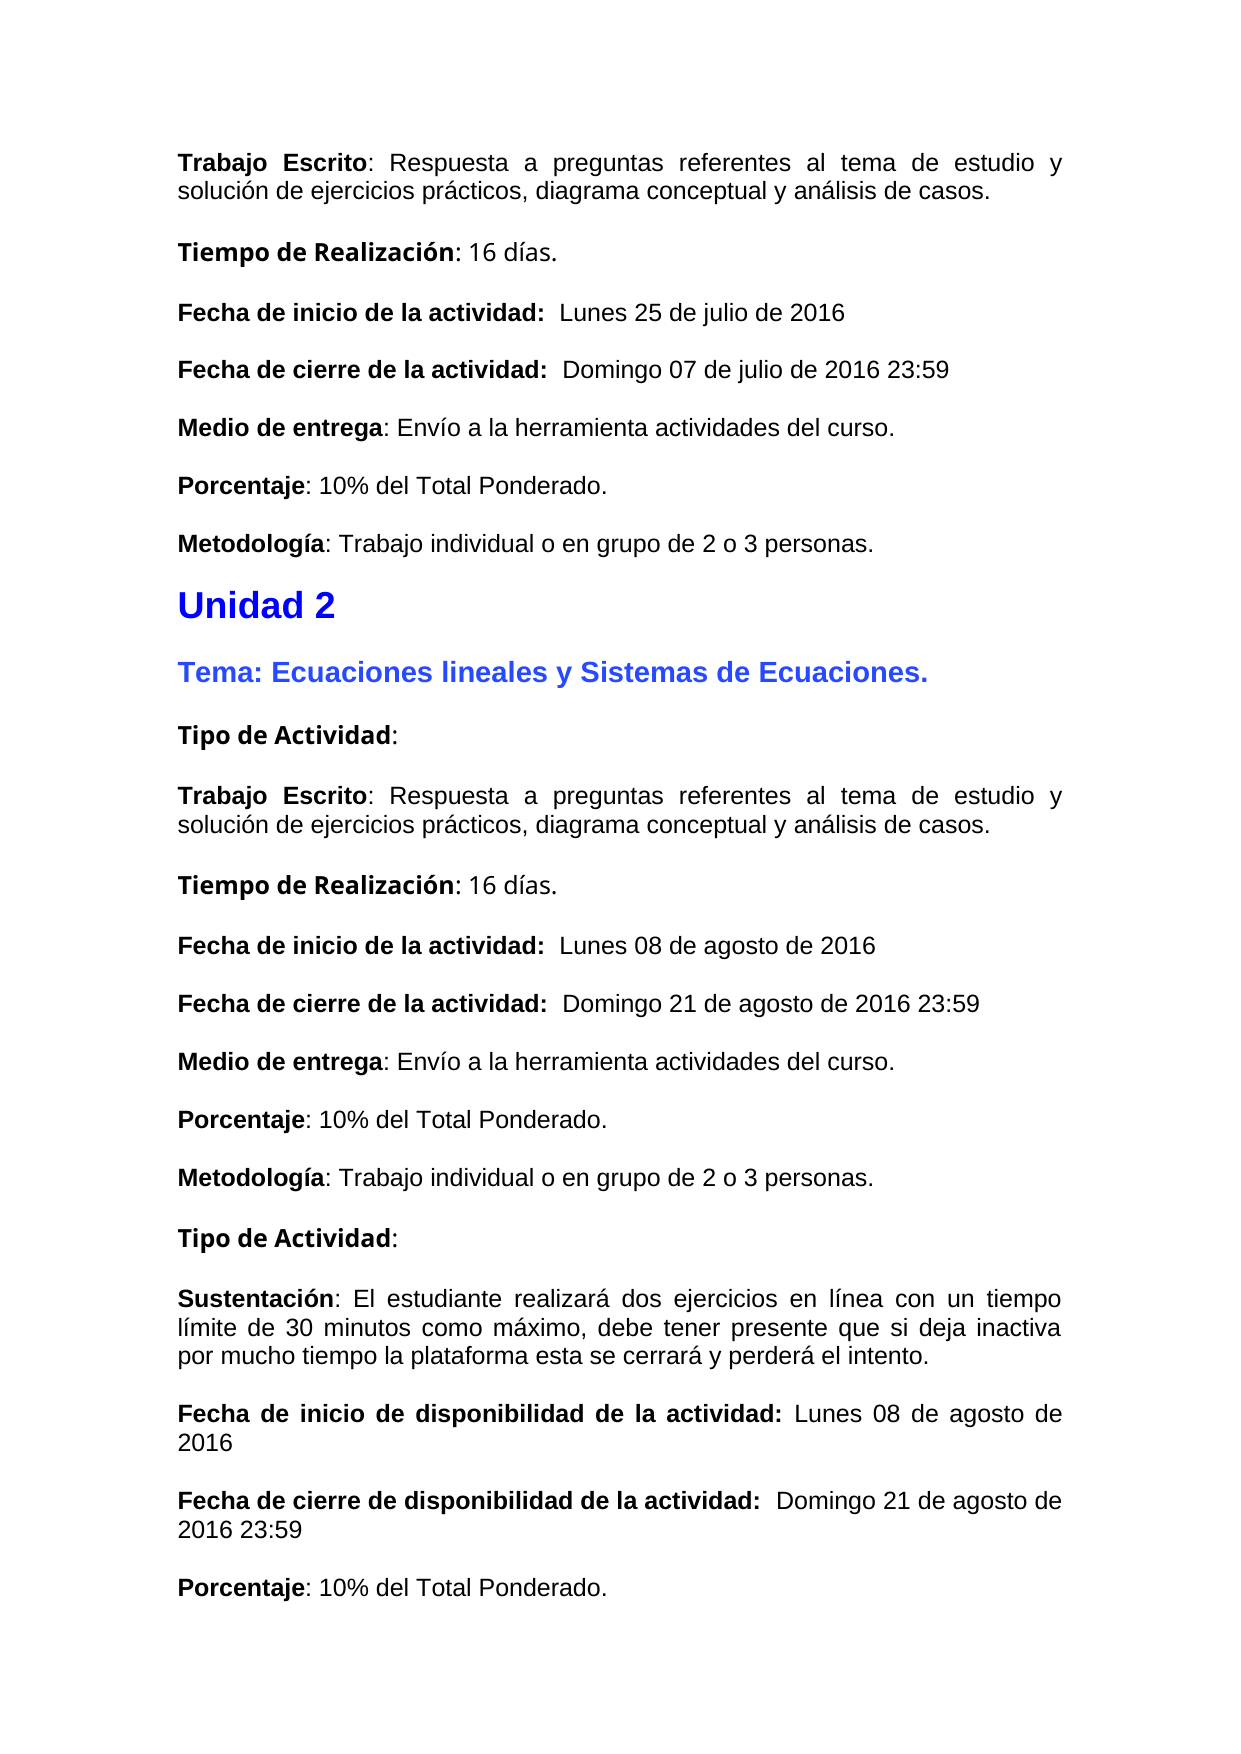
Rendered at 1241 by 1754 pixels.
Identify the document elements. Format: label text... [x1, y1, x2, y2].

text Fecha de cierre de disponibilidad de la actividad: Domingo 21 de agosto de 2016 23:59 [177, 1486, 1063, 1543]
text Tema: Ecuaciones lineales y Sistemas de Ecuaciones. [177, 655, 1063, 689]
text Fecha de cierre de la actividad: Domingo 21 de agosto de 2016 23:59 [177, 989, 1063, 1018]
text Fecha de cierre de la actividad: Domingo 07 de julio de 2016 23:59 [177, 355, 1063, 384]
text Metodología: Trabajo individual o en grupo de 2 o 3 personas. [177, 529, 1063, 558]
text Tipo de Actividad: [177, 1221, 1063, 1255]
text Tiempo de Realización: 16 días. [177, 868, 1063, 902]
text Metodología: Trabajo individual o en grupo de 2 o 3 personas. [177, 1163, 1063, 1191]
text Fecha de inicio de disponibilidad de la actividad: Lunes 08 de agosto de 2016 [177, 1399, 1063, 1457]
text Trabajo Escrito: Respuesta a preguntas referentes al tema de estudio y solución de ejercicios prácticos, diagrama conceptual y análisis de casos. [177, 781, 1063, 839]
text Porcentaje: 10% del Total Ponderado. [177, 1573, 1063, 1601]
text Sustentación: El estudiante realizará dos ejercicios en línea con un tiempo límite de 30 minutos como máximo, debe tener presente que si deja inactiva por mucho tiempo la plataforma esta se cerrará y perderá el intento. [177, 1284, 1063, 1370]
text Fecha de inicio de la actividad: Lunes 08 de agosto de 2016 [177, 931, 1063, 960]
text Fecha de inicio de la actividad: Lunes 25 de julio de 2016 [177, 297, 1063, 326]
text Tiempo de Realización: 16 días. [177, 234, 1063, 268]
text Medio de entrega: Envío a la herramienta actividades del curso. [177, 1047, 1063, 1076]
text Medio de entrega: Envío a la herramienta actividades del curso. [177, 413, 1063, 442]
text Trabajo Escrito: Respuesta a preguntas referentes al tema de estudio y solución de ejercicios prácticos, diagrama conceptual y análisis de casos. [177, 148, 1063, 205]
text Unidad 2 [177, 583, 1063, 626]
text Porcentaje: 10% del Total Ponderado. [177, 471, 1063, 500]
text Tipo de Actividad: [177, 718, 1063, 752]
text Porcentaje: 10% del Total Ponderado. [177, 1105, 1063, 1133]
